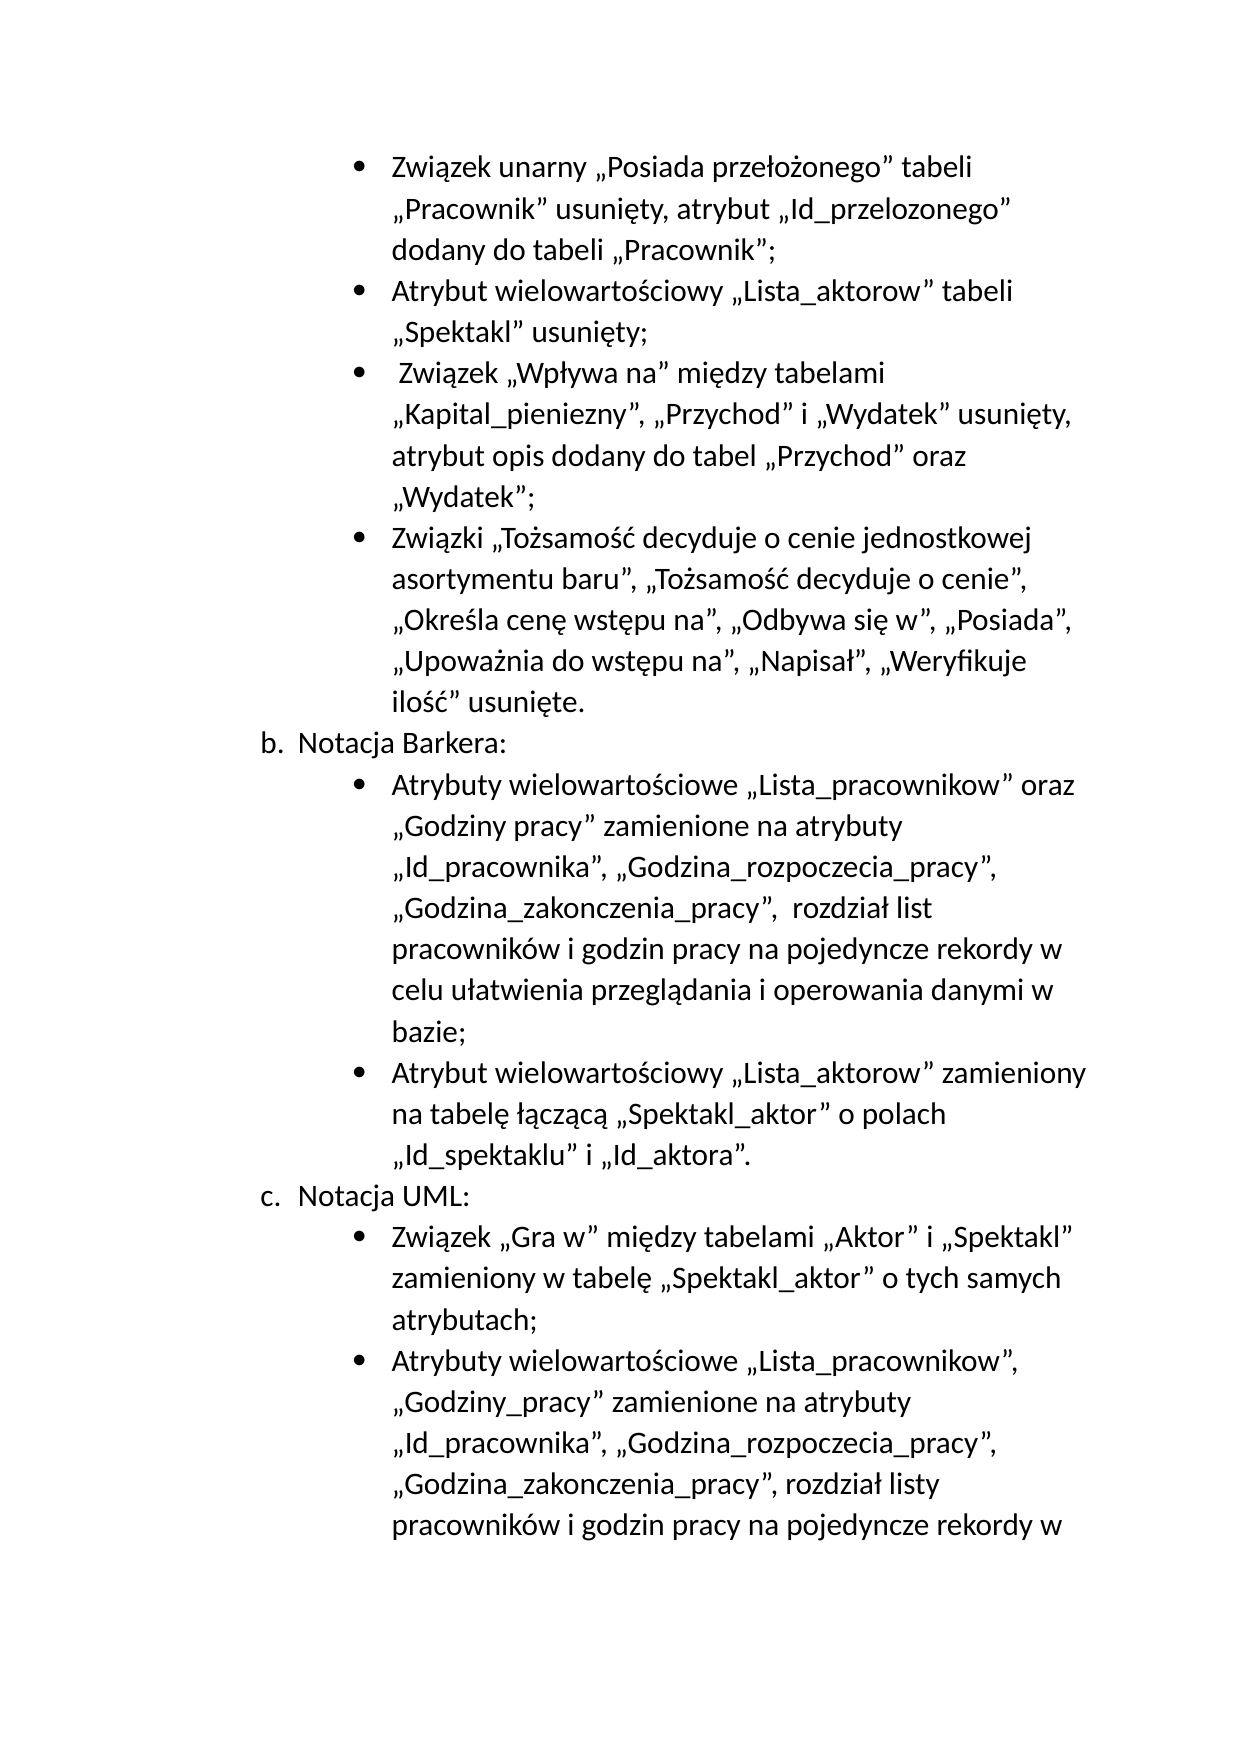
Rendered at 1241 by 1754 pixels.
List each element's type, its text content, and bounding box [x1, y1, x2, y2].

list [354, 1341, 1093, 1543]
list Atrybut wielowartościowy „Lista_aktorow” tabeli „Spektakl” usunięty; [354, 271, 1093, 350]
list Notacja UML: [260, 1176, 1093, 1214]
list Związek „Wpływa na” między tabelami „Kapital_pieniezny”, „Przychod” i „Wydatek” usunięty, atrybut opis dodany do tabel „Przychod” oraz „Wydatek”; [354, 353, 1093, 515]
list Związek unarny „Posiada przełożonego” tabeli „Pracownik” usunięty, atrybut „Id_przelozonego” dodany do tabeli „Pracownik”; [354, 148, 1093, 268]
list Atrybuty wielowartościowe „Lista_pracownikow” oraz „Godziny pracy” zamienione na atrybuty „Id_pracownika”, „Godzina_rozpoczecia_pracy”, „Godzina_zakonczenia_pracy”, rozdział list pracowników i godzin pracy na pojedyncze rekordy w celu ułatwienia przeglądania i operowania danymi w bazie; [354, 765, 1093, 1050]
list Związek „Gra w” między tabelami „Aktor” i „Spektakl” zamieniony w tabelę „Spektakl_aktor” o tych samych atrybutach; [354, 1217, 1093, 1338]
list Związki „Tożsamość decyduje o cenie jednostkowej asortymentu baru”, „Tożsamość decyduje o cenie”, „Określa cenę wstępu na”, „Odbywa się w”, „Posiada”, „Upoważnia do wstępu na”, „Napisał”, „Weryfikuje ilość” usunięte. [354, 518, 1093, 721]
list Atrybut wielowartościowy „Lista_aktorow” zamieniony na tabelę łączącą „Spektakl_aktor” o polach „Id_spektaklu” i „Id_aktora”. [354, 1053, 1093, 1173]
list Notacja Barkera: [260, 724, 1093, 762]
